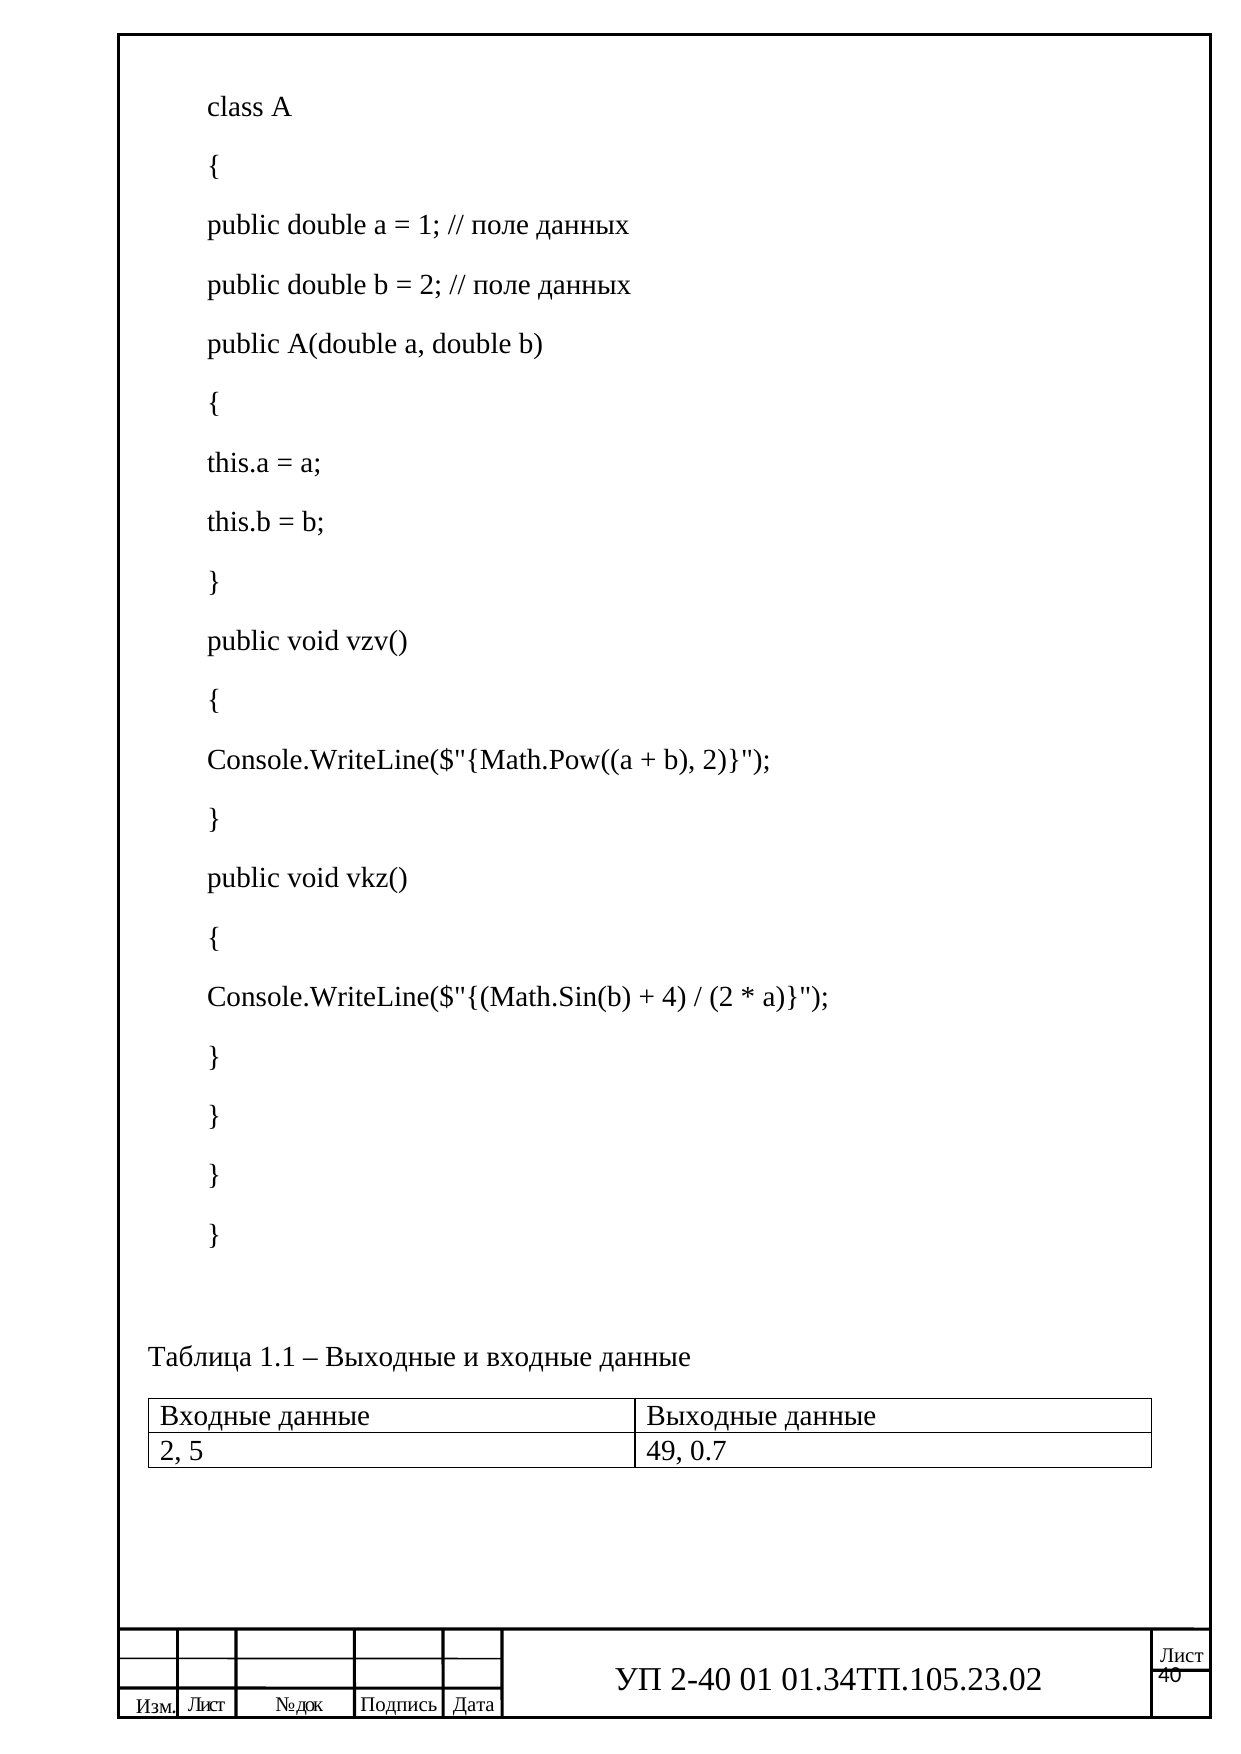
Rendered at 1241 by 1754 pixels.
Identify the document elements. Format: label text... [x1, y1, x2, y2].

text } [207, 1217, 1181, 1250]
text Console.WriteLine($"{Math.Pow((a + b), 2)}"); [207, 742, 1181, 775]
text { [207, 148, 1181, 182]
text public double a = 1; // поле данных [207, 207, 1181, 241]
text } [207, 564, 1181, 597]
text public void vzv() [207, 623, 1181, 657]
text { [207, 920, 1181, 953]
text class A [207, 89, 1181, 122]
table_cell 49, 0.7 [636, 1433, 1151, 1467]
text public A(double a, double b) [207, 326, 1181, 360]
text public double b = 2; // поле данных [207, 267, 1181, 300]
text } [207, 1098, 1181, 1132]
table_header Входные данные [149, 1399, 634, 1432]
text { [207, 386, 1181, 419]
text Таблица 1.1 – Выходные и входные данные [148, 1339, 1122, 1372]
text { [207, 682, 1181, 716]
text public void vkz() [207, 861, 1181, 894]
text Console.WriteLine($"{(Math.Sin(b) + 4) / (2 * a)}"); [207, 979, 1181, 1013]
table_header Выходные данные [636, 1399, 1151, 1432]
text this.a = a; [207, 445, 1181, 478]
text this.b = b; [207, 504, 1181, 538]
table_cell 2, 5 [149, 1433, 634, 1467]
text } [207, 1039, 1181, 1072]
text } [207, 1157, 1181, 1191]
text } [207, 801, 1181, 835]
